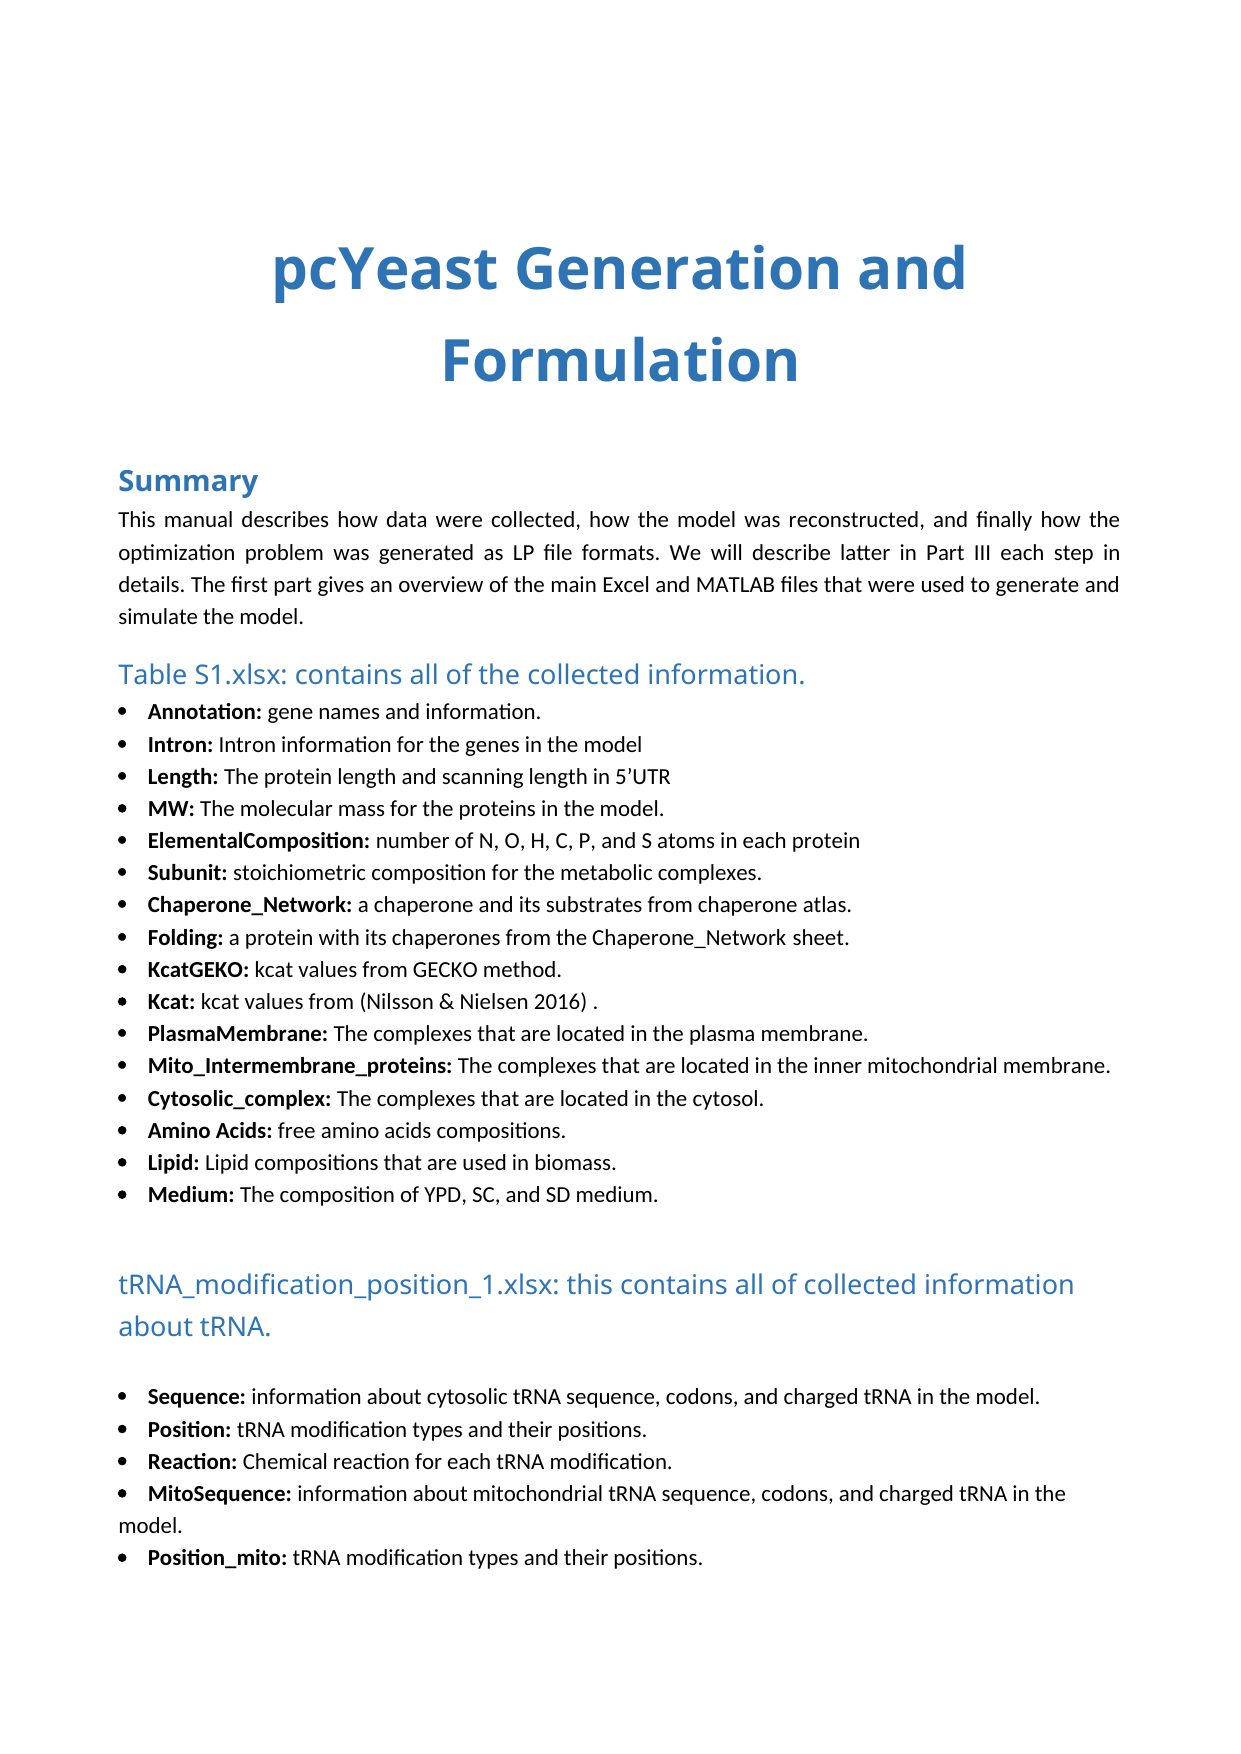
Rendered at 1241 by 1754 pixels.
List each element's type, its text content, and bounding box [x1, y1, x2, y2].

list MW: The molecular mass for the proteins in the model. [118, 794, 1122, 822]
list Mito_Intermembrane_proteins: The complexes that are located in the inner mitochondrial membrane. [118, 1052, 1122, 1079]
list Intron: Intron information for the genes in the model [118, 730, 1122, 758]
list ElementalComposition: number of N, O, H, C, P, and S atoms in each protein [118, 826, 1122, 854]
list Reaction: Chemical reaction for each tRNA modification. [118, 1447, 1122, 1475]
list Amino Acids: free amino acids compositions. [118, 1116, 1122, 1144]
list Position_mito: tRNA modification types and their positions. [118, 1543, 1122, 1571]
subtitle tRNA_modification_position_1.xlsx: this contains all of collected information about tRNA. [118, 1266, 1122, 1345]
list Chaperone_Network: a chaperone and its substrates from chaperone atlas. [118, 891, 1122, 919]
list MitoSequence: information about mitochondrial tRNA sequence, codons, and charged tRNA in the model. [118, 1479, 1122, 1539]
subtitle pcYeast Generation and Formulation [118, 227, 1122, 398]
list Length: The protein length and scanning length in 5’UTR [118, 762, 1122, 790]
text This manual describes how data were collected, how the model was reconstructed, and finally how the optimization problem was generated as LP file formats. We will describe latter in Part III each step in details. The first part gives an overview of the main Excel and MATLAB files that were used to generate and simulate the model. [118, 506, 1122, 630]
list PlasmaMembrane: The complexes that are located in the plasma membrane. [118, 1019, 1122, 1047]
list Annotation: gene names and information. [118, 697, 1122, 726]
list Kcat: kcat values from (Nilsson & Nielsen 2016) . [118, 987, 1122, 1015]
subtitle Summary [118, 460, 1122, 499]
list Subunit: stoichiometric composition for the metabolic complexes. [118, 858, 1122, 886]
list Medium: The composition of YPD, SC, and SD medium. [118, 1180, 1122, 1208]
list Position: tRNA modification types and their positions. [118, 1415, 1122, 1443]
list Sequence: information about cytosolic tRNA sequence, codons, and charged tRNA in the model. [118, 1382, 1122, 1411]
list Cytosolic_complex: The complexes that are located in the cytosol. [118, 1084, 1122, 1112]
subtitle Table S1.xlsx: contains all of the collected information. [118, 655, 1122, 692]
list KcatGEKO: kcat values from GECKO method. [118, 955, 1122, 983]
list Lipid: Lipid compositions that are used in biomass. [118, 1148, 1122, 1176]
list Folding: a protein with its chaperones from the Chaperone_Network sheet. [118, 923, 1122, 951]
